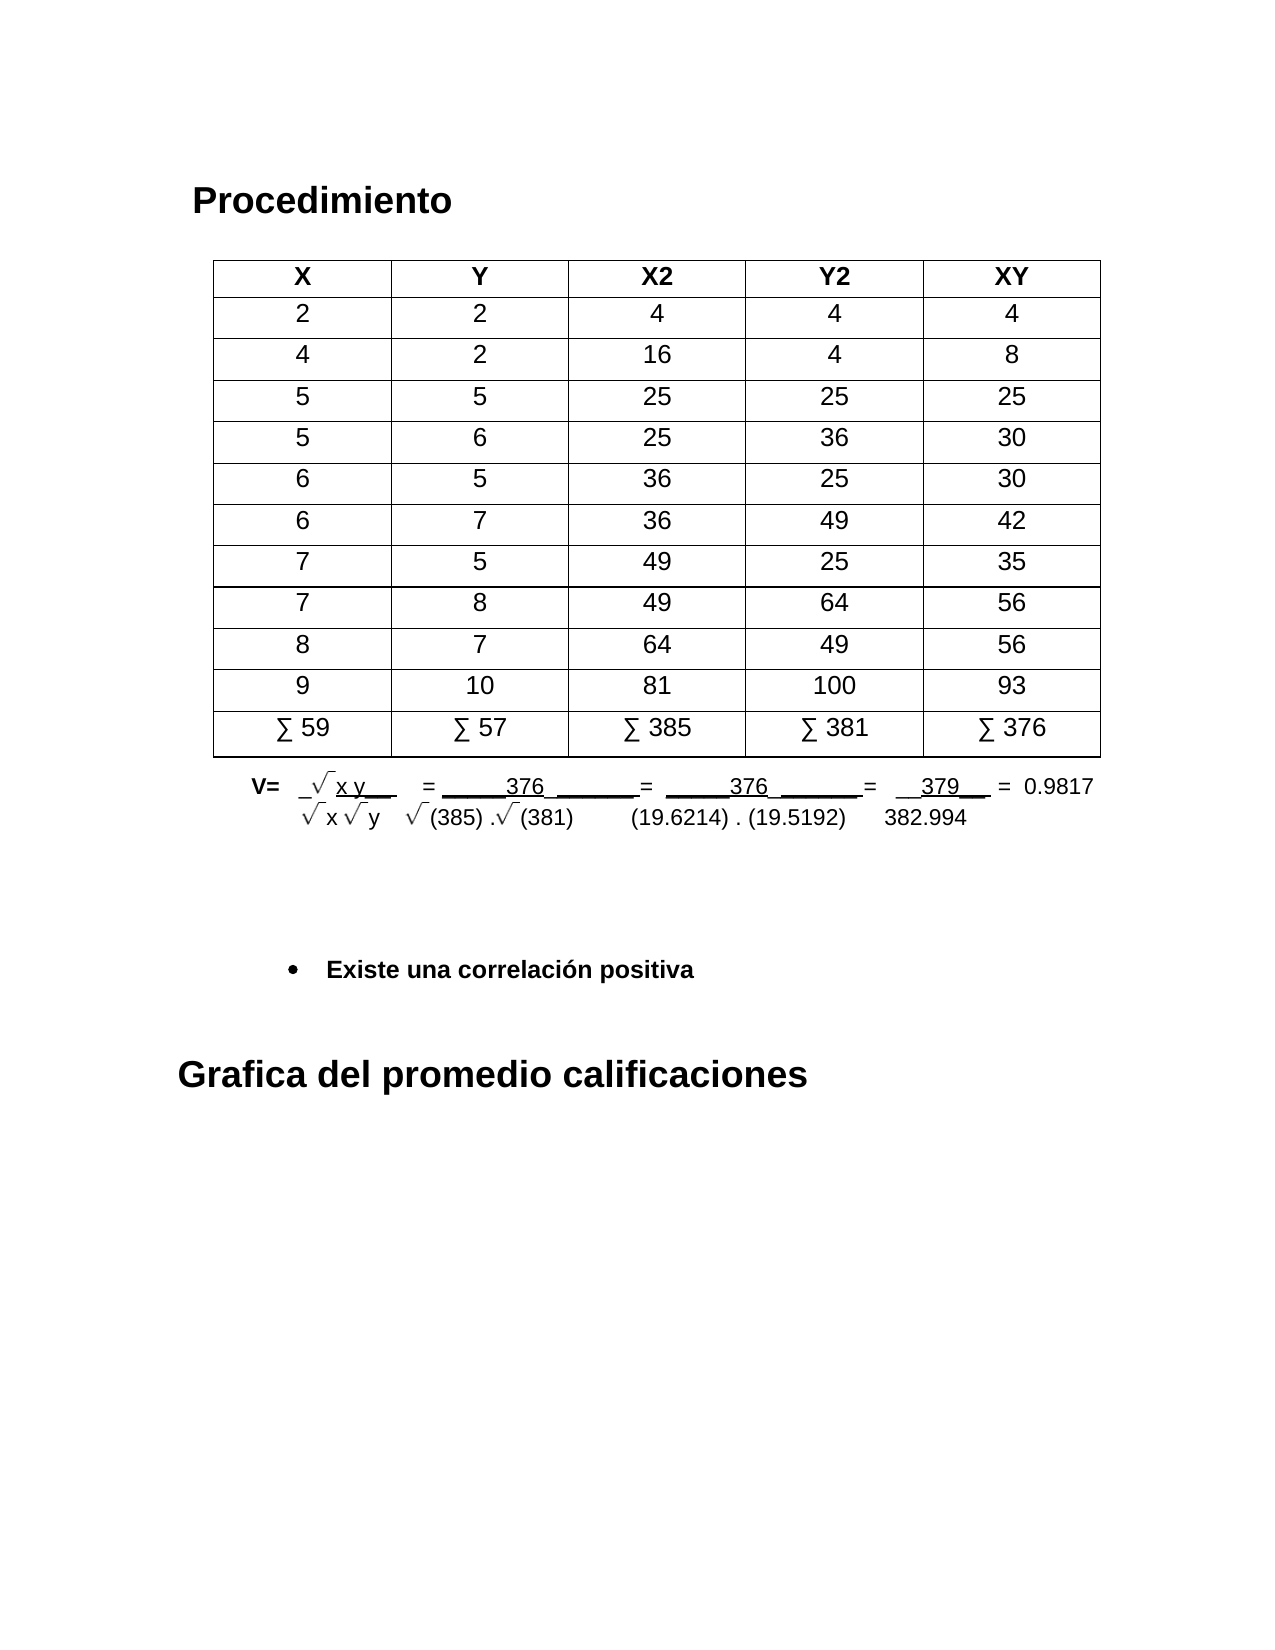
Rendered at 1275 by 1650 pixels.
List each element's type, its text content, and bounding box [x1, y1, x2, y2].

table_cell 16 [569, 339, 745, 380]
table_cell 7 [214, 588, 391, 628]
table_cell 5 [214, 422, 391, 462]
table_cell 56 [924, 588, 1100, 628]
table_cell 8 [214, 629, 391, 669]
table_cell 49 [569, 546, 745, 586]
table_header Y2 [746, 261, 923, 297]
table_cell 4 [214, 339, 391, 380]
table_cell ∑ 376 [924, 712, 1100, 756]
table_cell ∑ 381 [746, 712, 923, 756]
table_cell 4 [924, 298, 1100, 338]
table_cell 6 [392, 422, 568, 462]
table_cell 64 [746, 588, 923, 628]
table_cell 6 [214, 464, 391, 504]
table_cell 2 [392, 298, 568, 338]
table_cell ∑ 57 [392, 712, 568, 756]
table_cell 5 [392, 381, 568, 421]
table_cell ∑ 385 [569, 712, 745, 756]
table_cell 4 [746, 298, 923, 338]
table_cell 6 [214, 505, 391, 545]
table_cell 25 [569, 422, 745, 462]
table_cell 93 [924, 670, 1100, 711]
table_cell 30 [924, 464, 1100, 504]
table_cell 8 [392, 588, 568, 628]
text x y (385) .(381) (19.6214) . (19.5192) 382.994 [177, 803, 373, 830]
text x y (385) .(381) (19.6214) . (19.5192) 382.994 [430, 803, 1137, 830]
table_cell 4 [569, 298, 745, 338]
table_cell 2 [214, 298, 391, 338]
table_cell 25 [569, 381, 745, 421]
text Grafica del promedio calificaciones [177, 1052, 1137, 1095]
text V= _x y__ = _____376_______ = _____376_______ = __379__ = 0.9817 [177, 411, 1137, 799]
table_cell 49 [569, 588, 745, 628]
table_cell 2 [392, 339, 568, 380]
table_cell 36 [746, 422, 923, 462]
table_cell 30 [924, 422, 1100, 462]
table_cell 9 [214, 670, 391, 711]
table_cell 49 [746, 629, 923, 669]
table_cell 7 [214, 546, 391, 586]
table_cell 35 [924, 546, 1100, 586]
table_cell ∑ 59 [214, 712, 391, 756]
table_header XY [924, 261, 1100, 297]
table_cell 8 [924, 339, 1100, 380]
table_cell 49 [746, 505, 923, 545]
table_cell 5 [392, 546, 568, 586]
table_cell 10 [392, 670, 568, 711]
list Procedimiento [192, 178, 1137, 221]
table_header Y [392, 261, 568, 297]
table_cell 25 [924, 381, 1100, 421]
table_header X [214, 261, 391, 297]
table_cell 25 [746, 546, 923, 586]
table_cell 25 [746, 464, 923, 504]
table_cell 81 [569, 670, 745, 711]
picture [301, 802, 327, 826]
picture [311, 771, 336, 795]
table_cell 25 [746, 381, 923, 421]
picture [495, 802, 520, 826]
table_cell 56 [924, 629, 1100, 669]
list Existe una correlación positiva [288, 955, 1137, 984]
table_cell 36 [569, 505, 745, 545]
picture [343, 802, 369, 826]
picture [405, 802, 430, 826]
table_cell 7 [392, 629, 568, 669]
table_cell 36 [569, 464, 745, 504]
table_cell 42 [924, 505, 1100, 545]
table_cell 7 [392, 505, 568, 545]
table_cell 64 [569, 629, 745, 669]
table_cell 5 [214, 381, 391, 421]
table_cell 4 [746, 339, 923, 380]
table_cell 5 [392, 464, 568, 504]
table_cell 100 [746, 670, 923, 711]
table_header X2 [569, 261, 745, 297]
